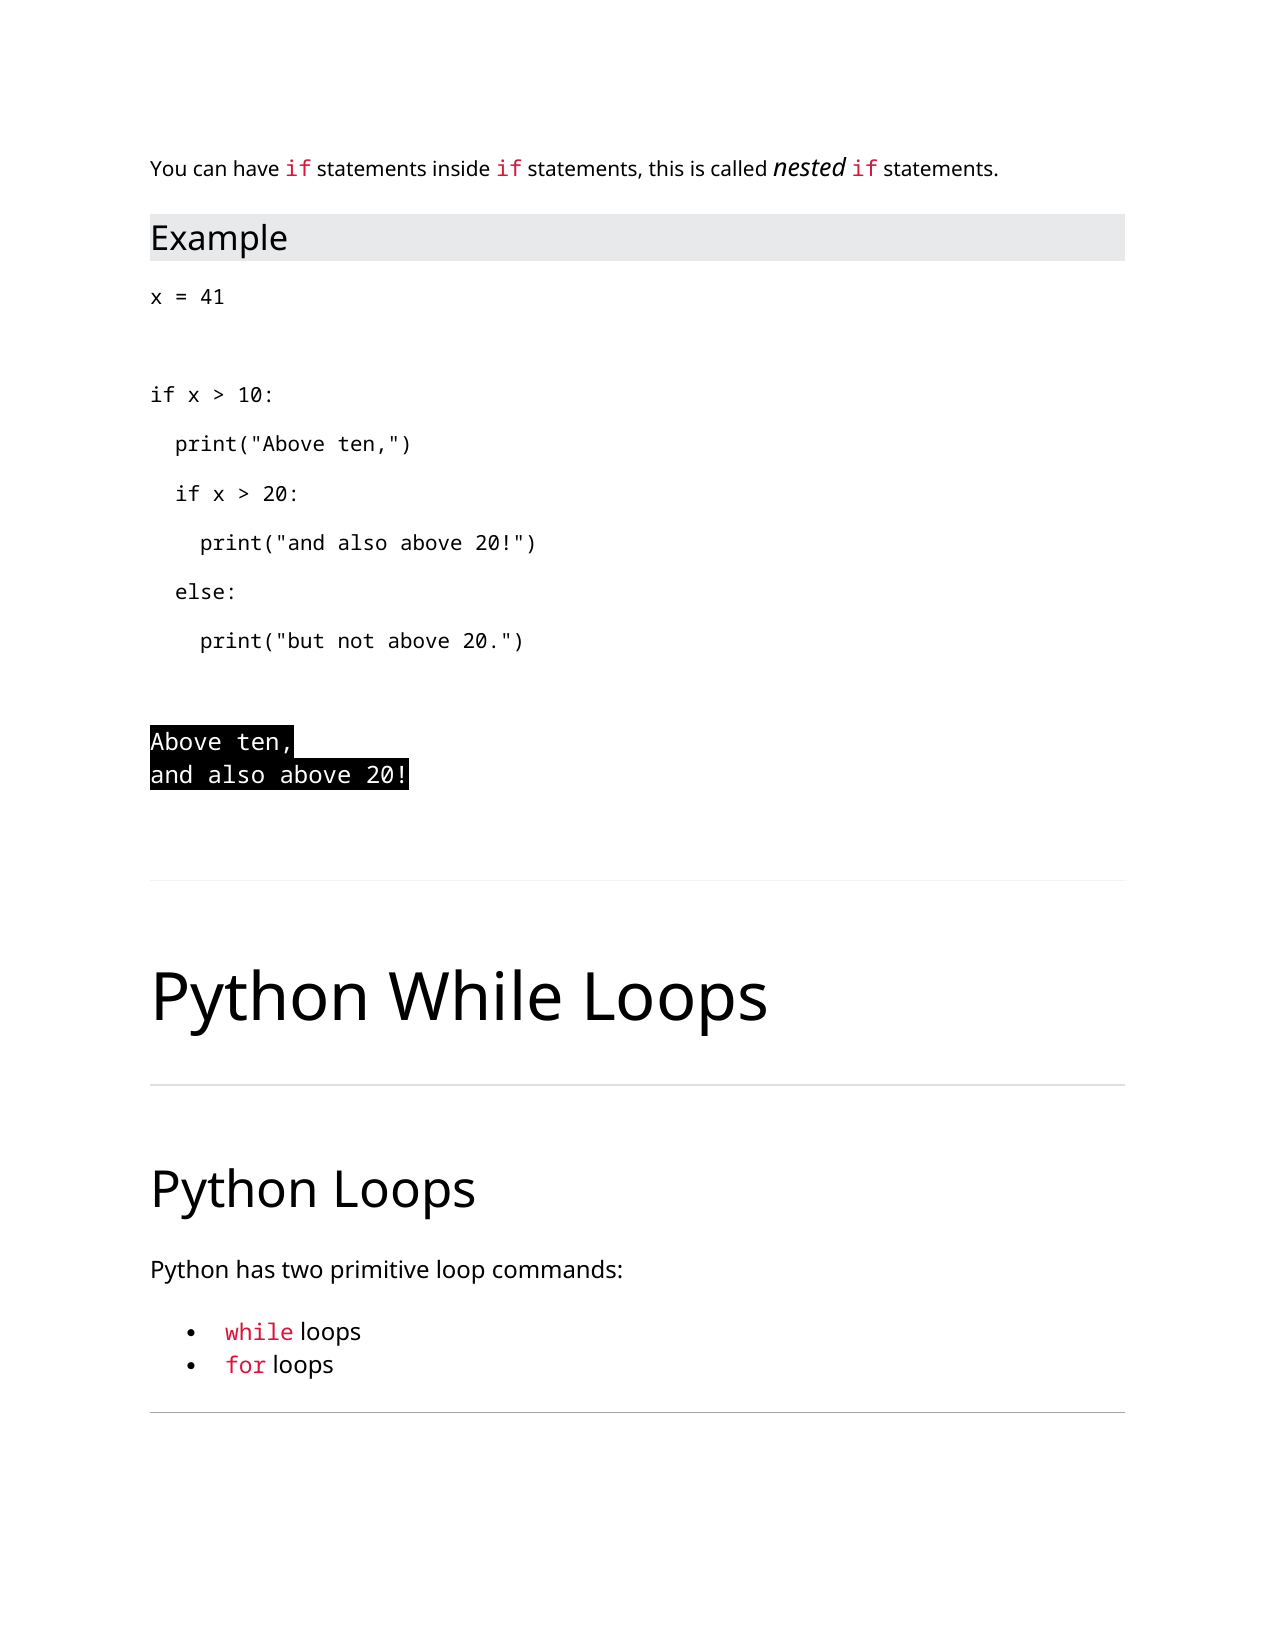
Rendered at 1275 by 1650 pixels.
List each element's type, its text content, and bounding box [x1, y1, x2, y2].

text Python has two primitive loop commands: [150, 1252, 1125, 1285]
text print("but not above 20.") [150, 627, 1125, 655]
text if x > 10: [150, 380, 1125, 409]
text x = 41 [150, 282, 1125, 310]
text print("and also above 20!") [150, 528, 1125, 557]
text Above ten, and also above 20! [294, 725, 1125, 790]
subtitle Python Loops [150, 1153, 1125, 1222]
subtitle Python While Loops [150, 949, 1125, 1039]
text print("Above ten,") [150, 429, 1125, 458]
list while loops [187, 1315, 1125, 1348]
text else: [150, 577, 1125, 606]
text Example [150, 214, 1125, 261]
text You can have if statements inside if statements, this is called nested if statements. [150, 150, 1125, 184]
list for loops [187, 1348, 1125, 1380]
text if x > 20: [150, 479, 1125, 507]
